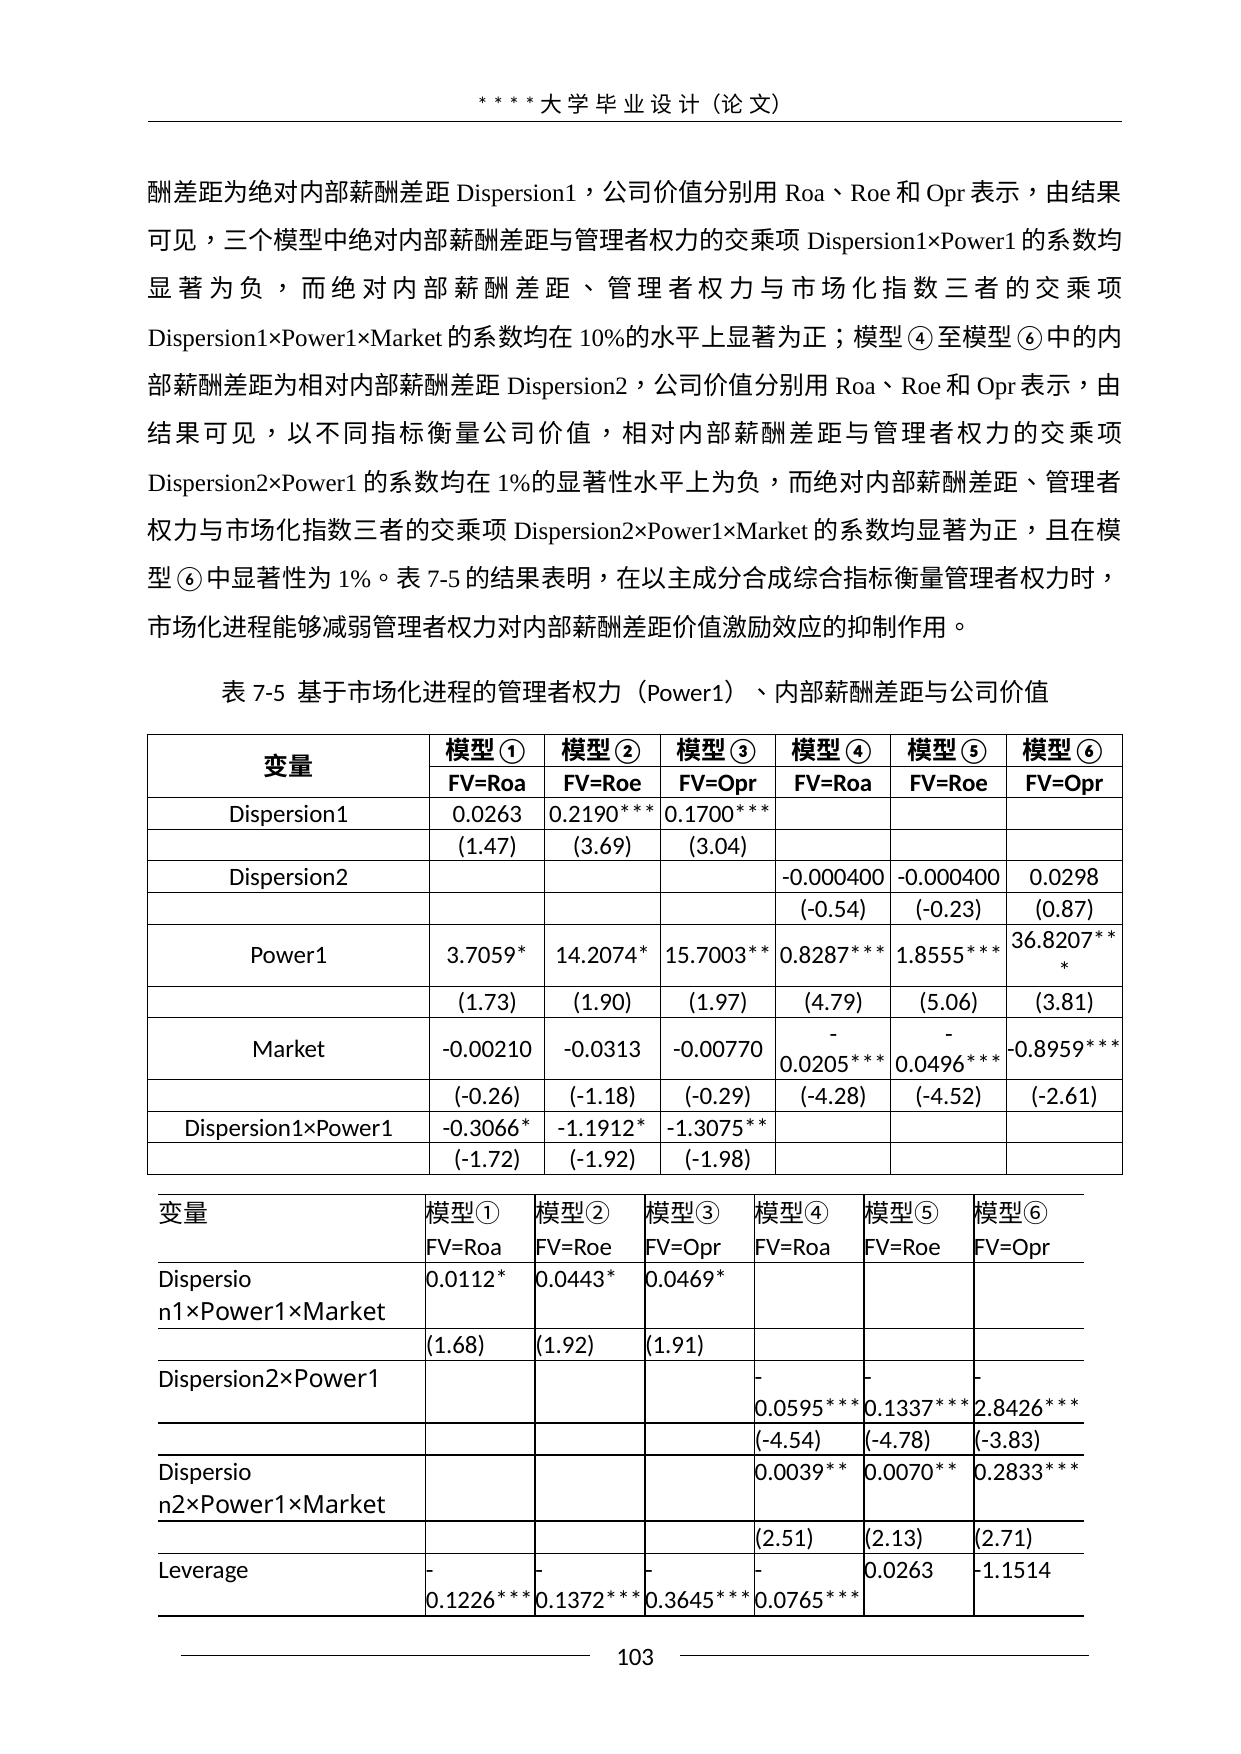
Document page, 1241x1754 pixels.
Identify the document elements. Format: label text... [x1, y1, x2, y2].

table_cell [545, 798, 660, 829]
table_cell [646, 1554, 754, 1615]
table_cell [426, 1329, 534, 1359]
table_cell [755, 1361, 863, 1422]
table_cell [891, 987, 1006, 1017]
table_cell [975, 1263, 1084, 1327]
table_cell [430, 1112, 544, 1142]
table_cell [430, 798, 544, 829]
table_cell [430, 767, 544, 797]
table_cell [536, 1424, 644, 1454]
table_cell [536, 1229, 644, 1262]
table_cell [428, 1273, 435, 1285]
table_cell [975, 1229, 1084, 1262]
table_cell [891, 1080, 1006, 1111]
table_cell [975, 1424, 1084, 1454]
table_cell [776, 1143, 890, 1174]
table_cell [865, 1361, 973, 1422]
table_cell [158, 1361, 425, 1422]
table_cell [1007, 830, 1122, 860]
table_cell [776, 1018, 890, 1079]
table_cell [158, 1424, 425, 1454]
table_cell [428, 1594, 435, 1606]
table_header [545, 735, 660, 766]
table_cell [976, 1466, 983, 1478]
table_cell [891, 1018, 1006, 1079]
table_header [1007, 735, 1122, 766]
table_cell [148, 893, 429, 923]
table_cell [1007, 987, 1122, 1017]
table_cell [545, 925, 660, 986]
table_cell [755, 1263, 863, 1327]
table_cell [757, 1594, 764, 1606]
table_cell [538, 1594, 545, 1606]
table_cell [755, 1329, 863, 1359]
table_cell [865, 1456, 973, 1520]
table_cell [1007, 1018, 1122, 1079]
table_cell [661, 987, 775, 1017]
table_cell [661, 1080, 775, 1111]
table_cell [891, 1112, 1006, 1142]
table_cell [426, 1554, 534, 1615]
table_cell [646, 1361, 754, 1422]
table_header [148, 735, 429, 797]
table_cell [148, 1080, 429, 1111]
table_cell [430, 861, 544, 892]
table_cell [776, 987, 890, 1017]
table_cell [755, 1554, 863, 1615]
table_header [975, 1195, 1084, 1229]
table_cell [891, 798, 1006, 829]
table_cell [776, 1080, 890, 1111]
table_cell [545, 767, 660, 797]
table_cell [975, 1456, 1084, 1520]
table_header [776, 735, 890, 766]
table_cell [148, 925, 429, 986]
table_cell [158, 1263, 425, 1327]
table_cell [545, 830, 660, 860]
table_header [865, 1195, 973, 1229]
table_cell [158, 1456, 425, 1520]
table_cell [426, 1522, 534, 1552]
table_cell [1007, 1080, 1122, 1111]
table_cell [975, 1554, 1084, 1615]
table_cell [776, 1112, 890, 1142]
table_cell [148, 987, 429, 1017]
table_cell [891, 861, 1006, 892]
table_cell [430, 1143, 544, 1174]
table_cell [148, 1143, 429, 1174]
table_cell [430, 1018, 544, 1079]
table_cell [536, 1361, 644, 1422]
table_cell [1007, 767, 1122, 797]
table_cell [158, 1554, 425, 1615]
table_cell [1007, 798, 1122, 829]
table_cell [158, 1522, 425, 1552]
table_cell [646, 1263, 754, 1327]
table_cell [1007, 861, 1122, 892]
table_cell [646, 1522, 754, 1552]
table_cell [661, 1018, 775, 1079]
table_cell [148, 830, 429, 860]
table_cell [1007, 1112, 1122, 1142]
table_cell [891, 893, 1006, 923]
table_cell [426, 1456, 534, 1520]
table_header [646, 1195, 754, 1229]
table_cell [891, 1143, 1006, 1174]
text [148, 159, 1122, 642]
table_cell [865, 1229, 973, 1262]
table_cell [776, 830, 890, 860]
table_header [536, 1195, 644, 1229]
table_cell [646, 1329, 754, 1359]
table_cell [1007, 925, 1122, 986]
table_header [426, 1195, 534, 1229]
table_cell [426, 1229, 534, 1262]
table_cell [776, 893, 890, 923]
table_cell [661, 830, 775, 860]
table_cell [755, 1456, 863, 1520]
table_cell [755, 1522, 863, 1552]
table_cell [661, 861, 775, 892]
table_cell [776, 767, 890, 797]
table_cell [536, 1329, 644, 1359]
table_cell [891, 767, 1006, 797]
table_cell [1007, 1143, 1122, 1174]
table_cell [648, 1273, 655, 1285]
text 表 7-5 基于市场化进程的管理者权力（Power1）、内部薪酬差距与公司价值 [148, 675, 1122, 709]
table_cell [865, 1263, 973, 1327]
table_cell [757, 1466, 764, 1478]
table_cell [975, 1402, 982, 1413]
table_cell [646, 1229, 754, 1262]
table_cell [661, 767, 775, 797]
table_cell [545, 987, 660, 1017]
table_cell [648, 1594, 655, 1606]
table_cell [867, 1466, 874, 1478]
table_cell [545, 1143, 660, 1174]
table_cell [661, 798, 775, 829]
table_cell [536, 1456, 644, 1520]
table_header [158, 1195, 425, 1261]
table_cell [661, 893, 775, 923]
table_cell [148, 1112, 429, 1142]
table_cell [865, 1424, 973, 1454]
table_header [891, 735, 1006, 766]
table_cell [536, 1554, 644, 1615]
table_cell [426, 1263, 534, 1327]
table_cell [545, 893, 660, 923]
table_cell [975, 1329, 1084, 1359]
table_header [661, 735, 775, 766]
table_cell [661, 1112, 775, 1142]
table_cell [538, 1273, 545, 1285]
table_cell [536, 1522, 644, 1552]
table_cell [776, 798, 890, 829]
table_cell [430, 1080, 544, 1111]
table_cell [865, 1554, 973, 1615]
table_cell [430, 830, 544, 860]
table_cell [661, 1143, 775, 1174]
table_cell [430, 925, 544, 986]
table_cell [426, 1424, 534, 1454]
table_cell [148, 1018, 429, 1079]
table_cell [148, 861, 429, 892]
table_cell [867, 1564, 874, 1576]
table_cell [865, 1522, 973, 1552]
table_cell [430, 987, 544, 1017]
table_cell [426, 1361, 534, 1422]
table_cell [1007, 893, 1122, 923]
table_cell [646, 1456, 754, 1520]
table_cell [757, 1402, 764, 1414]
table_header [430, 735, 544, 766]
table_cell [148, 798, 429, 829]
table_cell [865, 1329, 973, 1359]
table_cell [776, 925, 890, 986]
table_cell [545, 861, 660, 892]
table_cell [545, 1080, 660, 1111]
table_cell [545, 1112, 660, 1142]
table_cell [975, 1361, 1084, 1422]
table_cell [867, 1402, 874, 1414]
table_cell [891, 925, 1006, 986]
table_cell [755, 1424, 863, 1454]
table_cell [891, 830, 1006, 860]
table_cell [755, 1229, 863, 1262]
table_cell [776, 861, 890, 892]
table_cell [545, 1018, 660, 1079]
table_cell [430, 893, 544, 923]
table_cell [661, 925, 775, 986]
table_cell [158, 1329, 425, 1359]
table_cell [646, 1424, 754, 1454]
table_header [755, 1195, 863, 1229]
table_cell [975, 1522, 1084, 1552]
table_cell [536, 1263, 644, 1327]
